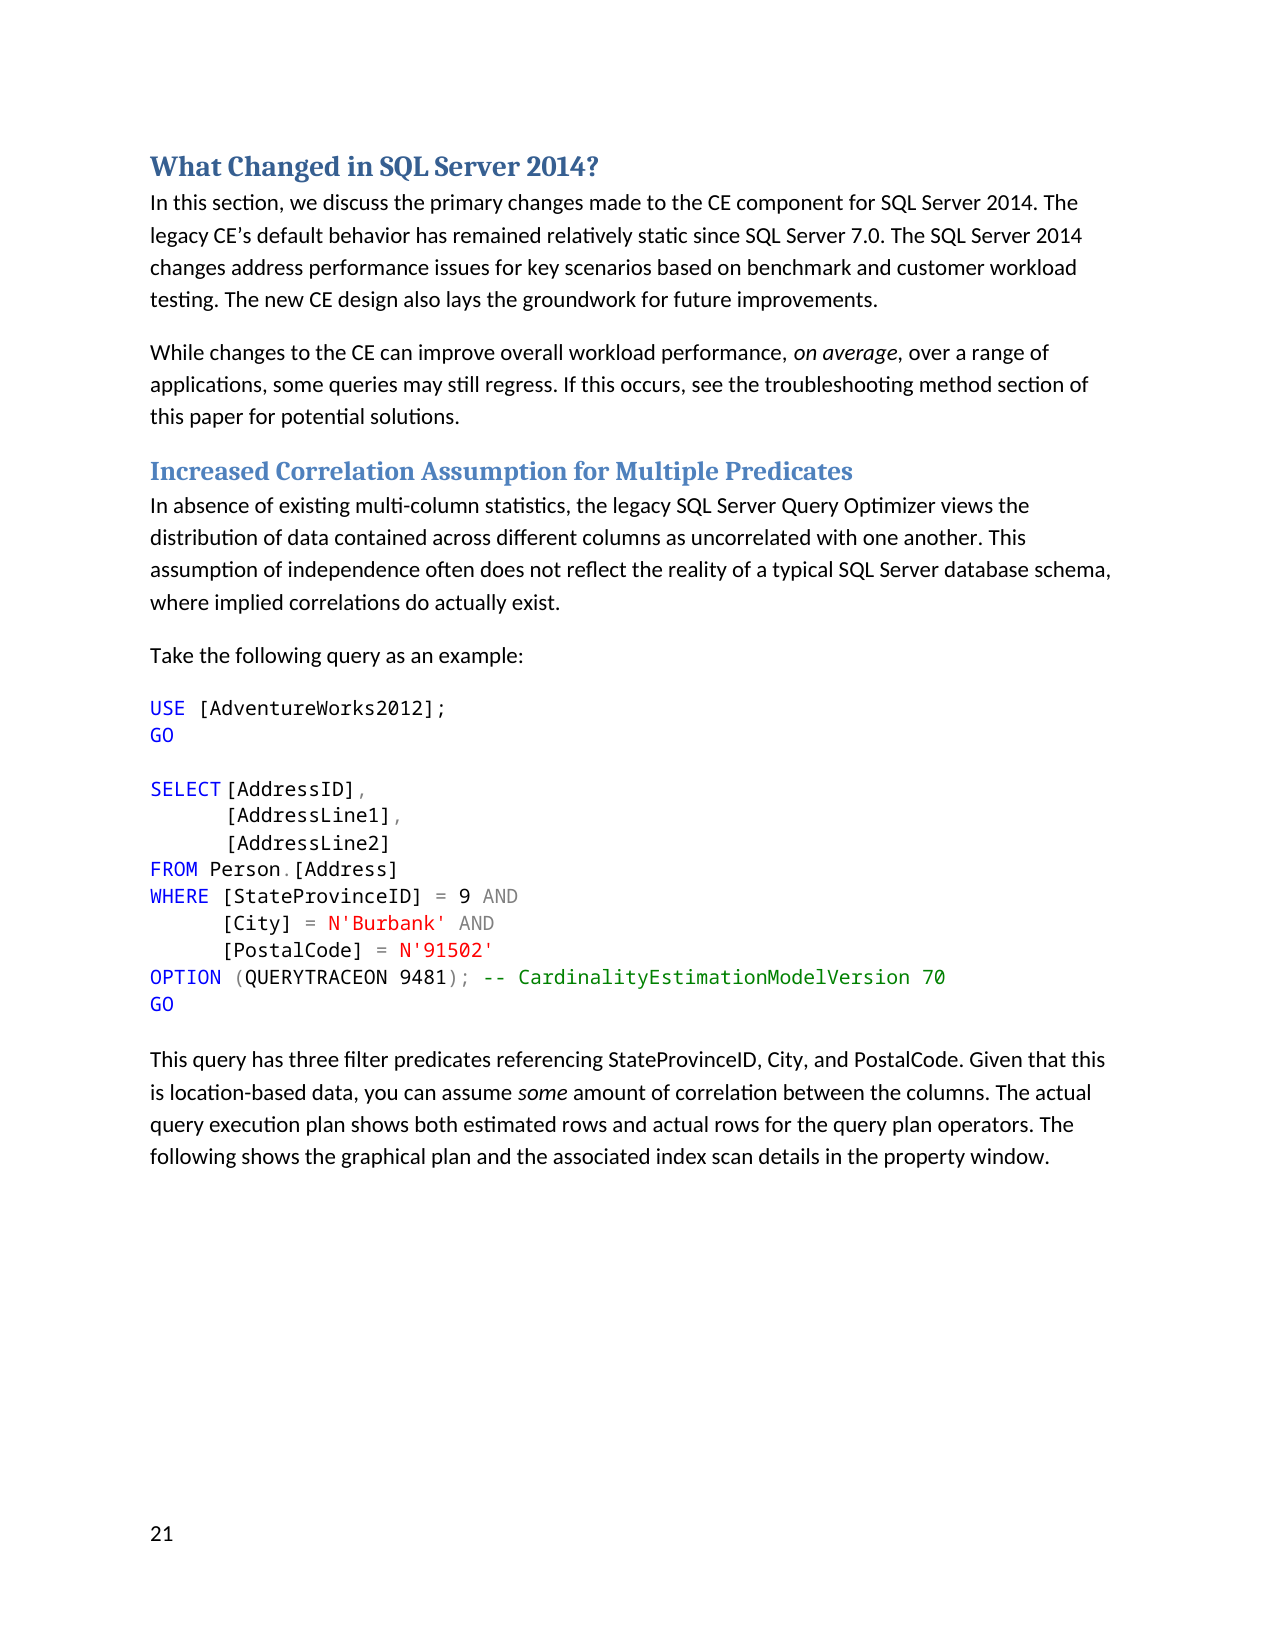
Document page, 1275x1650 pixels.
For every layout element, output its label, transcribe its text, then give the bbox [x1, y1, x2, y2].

text FROM Person.[Address] [150, 856, 1125, 883]
text SELECT [AddressID], [150, 775, 1125, 802]
text [City] = N'Burbank' AND [150, 910, 1125, 937]
text [AddressLine2] [150, 829, 1125, 856]
text In this section, we discuss the primary changes made to the CE component for SQL Server 2014. The legacy CE’s default behavior has remained relatively static since SQL Server 7.0. The SQL Server 2014 changes address performance issues for key scenarios based on benchmark and customer workload testing. The new CE design also lays the groundwork for future improvements. [150, 188, 1125, 313]
text OPTION (QUERYTRACEON 9481); -- CardinalityEstimationModelVersion 70 [150, 964, 1125, 991]
subtitle What Changed in SQL Server 2014? [150, 150, 1125, 183]
text This query has three filter predicates referencing StateProvinceID, City, and PostalCode. Given that this is location-based data, you can assume some amount of correlation between the columns. The actual query execution plan shows both estimated rows and actual rows for the query plan operators. The following shows the graphical plan and the associated index scan details in the property window. [150, 1046, 1125, 1170]
subtitle Increased Correlation Assumption for Multiple Predicates [150, 456, 1125, 487]
text [PostalCode] = N'91502' [150, 937, 1125, 964]
text USE [AdventureWorks2012]; [150, 694, 1125, 721]
text GO [150, 991, 1125, 1018]
text In absence of existing multi-column statistics, the legacy SQL Server Query Optimizer views the distribution of data contained across different columns as uncorrelated with one another. This assumption of independence often does not reflect the reality of a typical SQL Server database schema, where implied correlations do actually exist. [150, 491, 1125, 616]
text [AddressLine1], [150, 802, 1125, 829]
text While changes to the CE can improve overall workload performance, on average, over a range of applications, some queries may still regress. If this occurs, see the troubleshooting method section of this paper for potential solutions. [150, 338, 1125, 431]
text WHERE [StateProvinceID] = 9 AND [150, 883, 1125, 910]
text Take the following query as an example: [150, 641, 1125, 669]
text GO [150, 721, 1125, 748]
